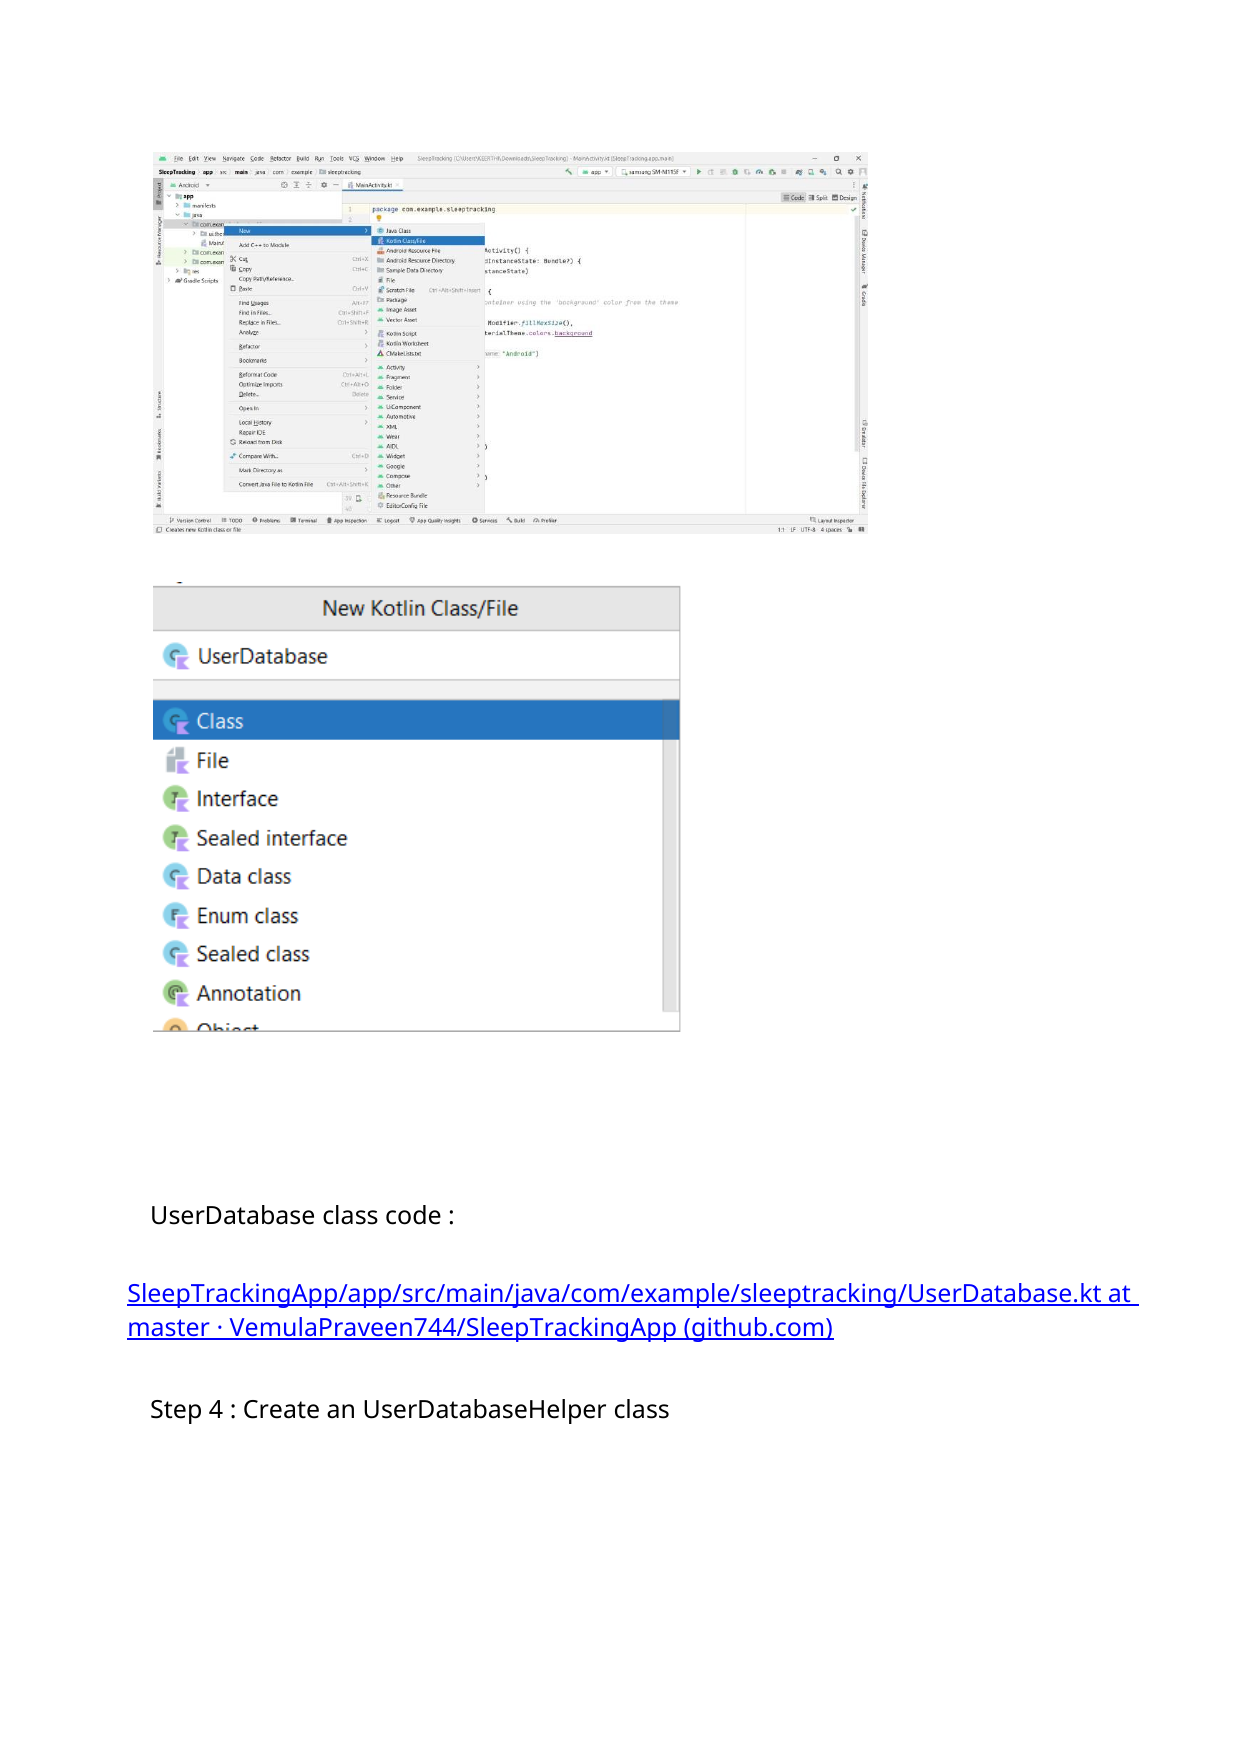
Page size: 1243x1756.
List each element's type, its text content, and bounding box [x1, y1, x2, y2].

picture [153, 582, 681, 1032]
text SleepTrackingApp/app/src/main/java/com/example/sleeptracking/UserDatabase.kt at master · VemulaPraveen744/SleepTrackingApp (github.com) [127, 1276, 1145, 1344]
text UserDatabase class code : [150, 1197, 1145, 1231]
text Step 4 : Create an UserDatabaseHelper class [150, 1392, 1145, 1426]
picture [153, 152, 868, 534]
